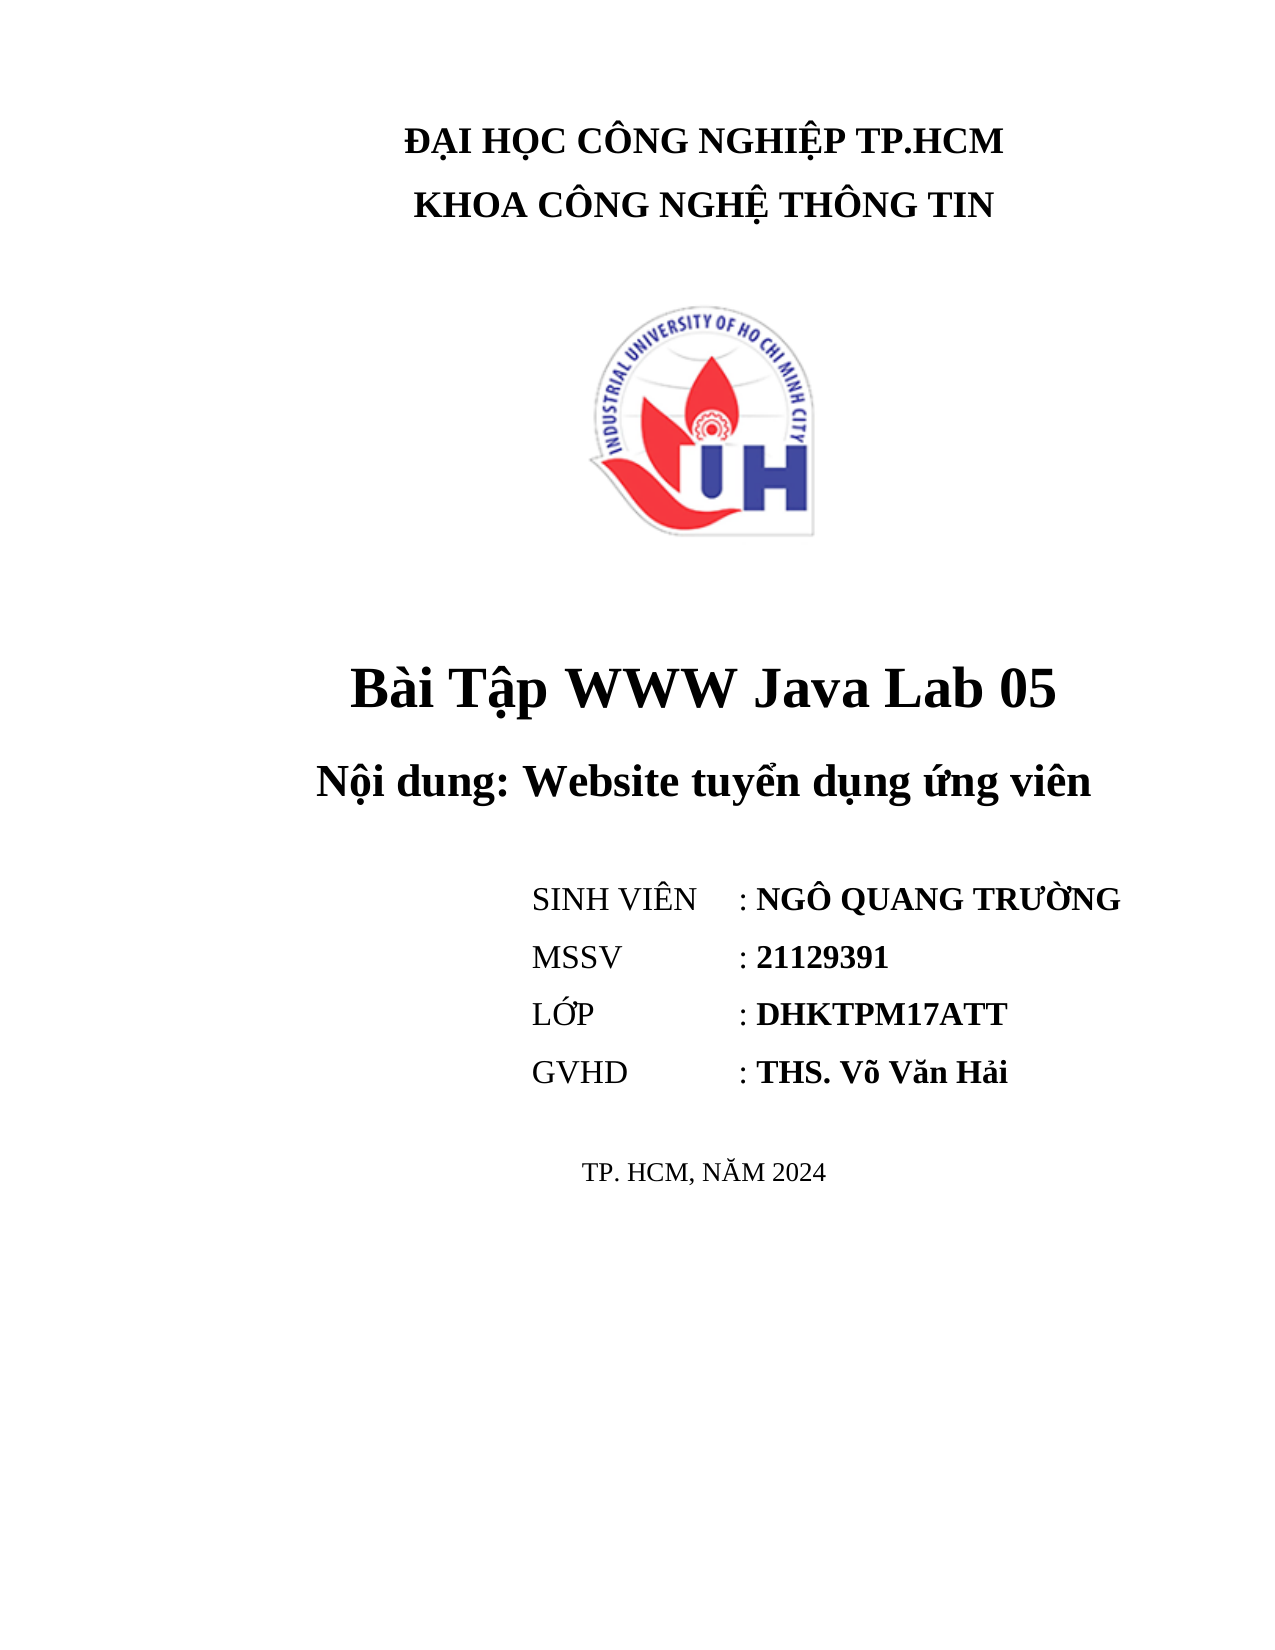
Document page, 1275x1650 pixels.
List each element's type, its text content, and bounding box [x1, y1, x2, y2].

text GVHD : THS. Võ Văn Hải [177, 1052, 1157, 1090]
text KHOA CÔNG NGHỆ THÔNG TIN [177, 183, 1157, 226]
text LỚP : DHKTPM17ATT [177, 994, 1157, 1033]
text MSSV : 21129391 [177, 937, 1157, 975]
text TP. HCM, NĂM 2024 [177, 1156, 1157, 1187]
text ĐẠI HỌC CÔNG NGHIỆP TP.HCM [177, 118, 1157, 161]
text Bài Tập WWW Java Lab 05 [177, 653, 1157, 720]
text Nội dung: Website tuyển dụng ứng viên [177, 754, 1157, 806]
text SINH VIÊN : NGÔ QUANG TRƯỜNG [177, 879, 1157, 918]
picture [578, 294, 829, 545]
